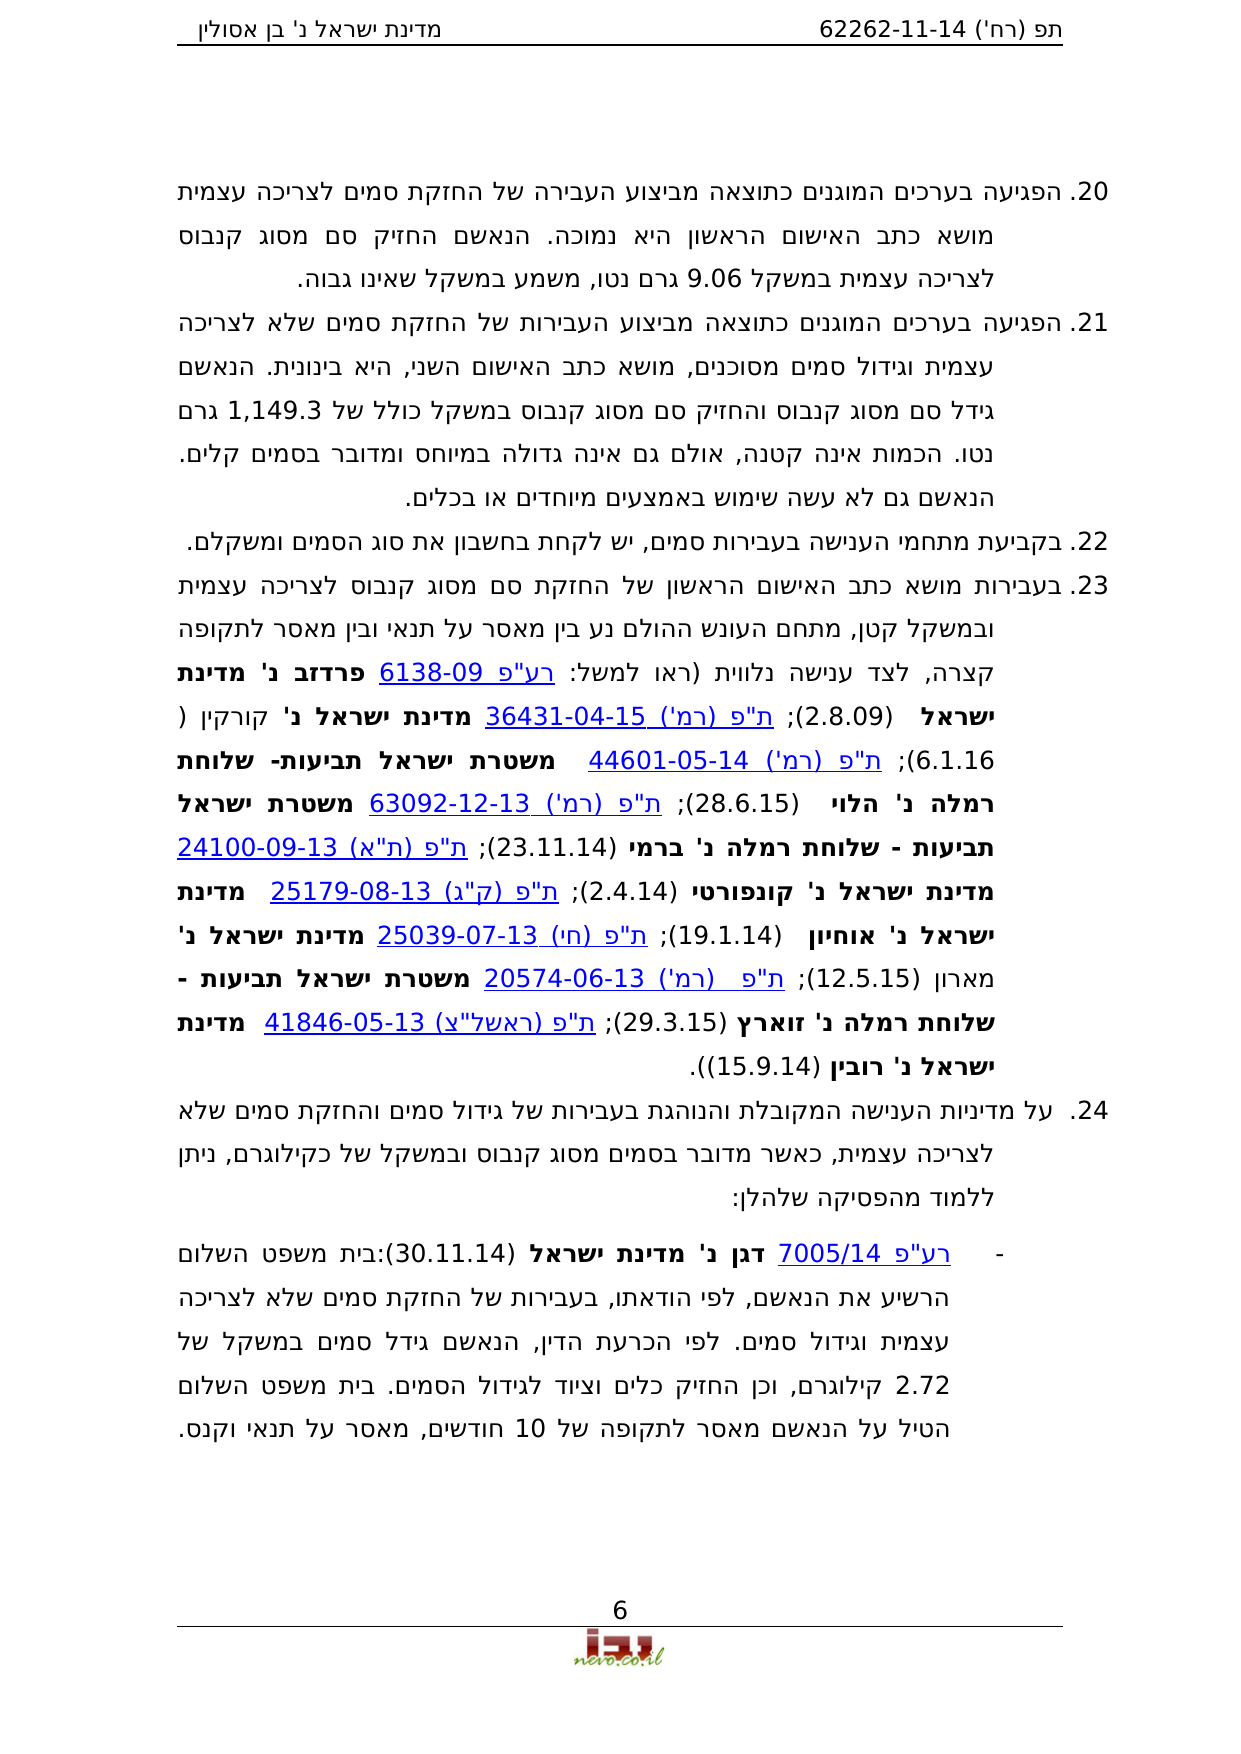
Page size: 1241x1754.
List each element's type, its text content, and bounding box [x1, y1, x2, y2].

list בעבירות מושא כתב האישום הראשון של החזקת סם מסוג קנבוס לצריכה עצמית ובמשקל קטן, מתחם העונש ההולם נע בין מאסר על תנאי ובין מאסר לתקופה קצרה, לצד ענישה נלווית (ראו למשל: רע"פ 6138-09 פרדזב נ' מדינת ישראל (2.8.09); ת"פ (רמ') 36431-04-15 מדינת ישראל נ' קורקין (6.1.16); ת"פ (רמ') 44601-05-14 משטרת ישראל תביעות- שלוחת רמלה נ' הלוי (28.6.15); ת"פ (רמ') 63092-12-13 משטרת ישראל תביעות - שלוחת רמלה נ' ברמי (23.11.14); ת"פ (ת"א) 24100-09-13 מדינת ישראל נ' קונפורטי (2.4.14); ת"פ (ק"ג) 25179-08-13 מדינת ישראל נ' אוחיון (19.1.14); ת"פ (חי) 25039-07-13 מדינת ישראל נ' מארון (12.5.15); ת"פ (רמ') 20574-06-13 משטרת ישראל תביעות - שלוחת רמלה נ' זוארץ (29.3.15); ת"פ (ראשל"צ) 41846-05-13 מדינת ישראל נ' רובין (15.9.14)). [177, 571, 1069, 1081]
picture [574, 1628, 666, 1667]
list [177, 1240, 995, 1444]
list הפגיעה בערכים המוגנים כתוצאה מביצוע העבירה של החזקת סמים לצריכה עצמית מושא כתב האישום הראשון היא נמוכה. הנאשם החזיק סם מסוג קנבוס לצריכה עצמית במשקל 9.06 גרם נטו, משמע במשקל שאינו גבוה. [177, 177, 1069, 294]
list על מדיניות הענישה המקובלת והנוהגת בעבירות של גידול סמים והחזקת סמים שלא לצריכה עצמית, כאשר מדובר בסמים מסוג קנבוס ובמשקל של כקילוגרם, ניתן ללמוד מהפסיקה שלהלן: [177, 1096, 1069, 1213]
list בקביעת מתחמי הענישה בעבירות סמים, יש לקחת בחשבון את סוג הסמים ומשקלם. [177, 527, 1069, 556]
list הפגיעה בערכים המוגנים כתוצאה מביצוע העבירות של החזקת סמים שלא לצריכה עצמית וגידול סמים מסוכנים, מושא כתב האישום השני, היא בינונית. הנאשם גידל סם מסוג קנבוס והחזיק סם מסוג קנבוס במשקל כולל של 1,149.3 גרם נטו. הכמות אינה קטנה, אולם גם אינה גדולה במיוחס ומדובר בסמים קלים. הנאשם גם לא עשה שימוש באמצעים מיוחדים או בכלים. [177, 308, 1069, 513]
